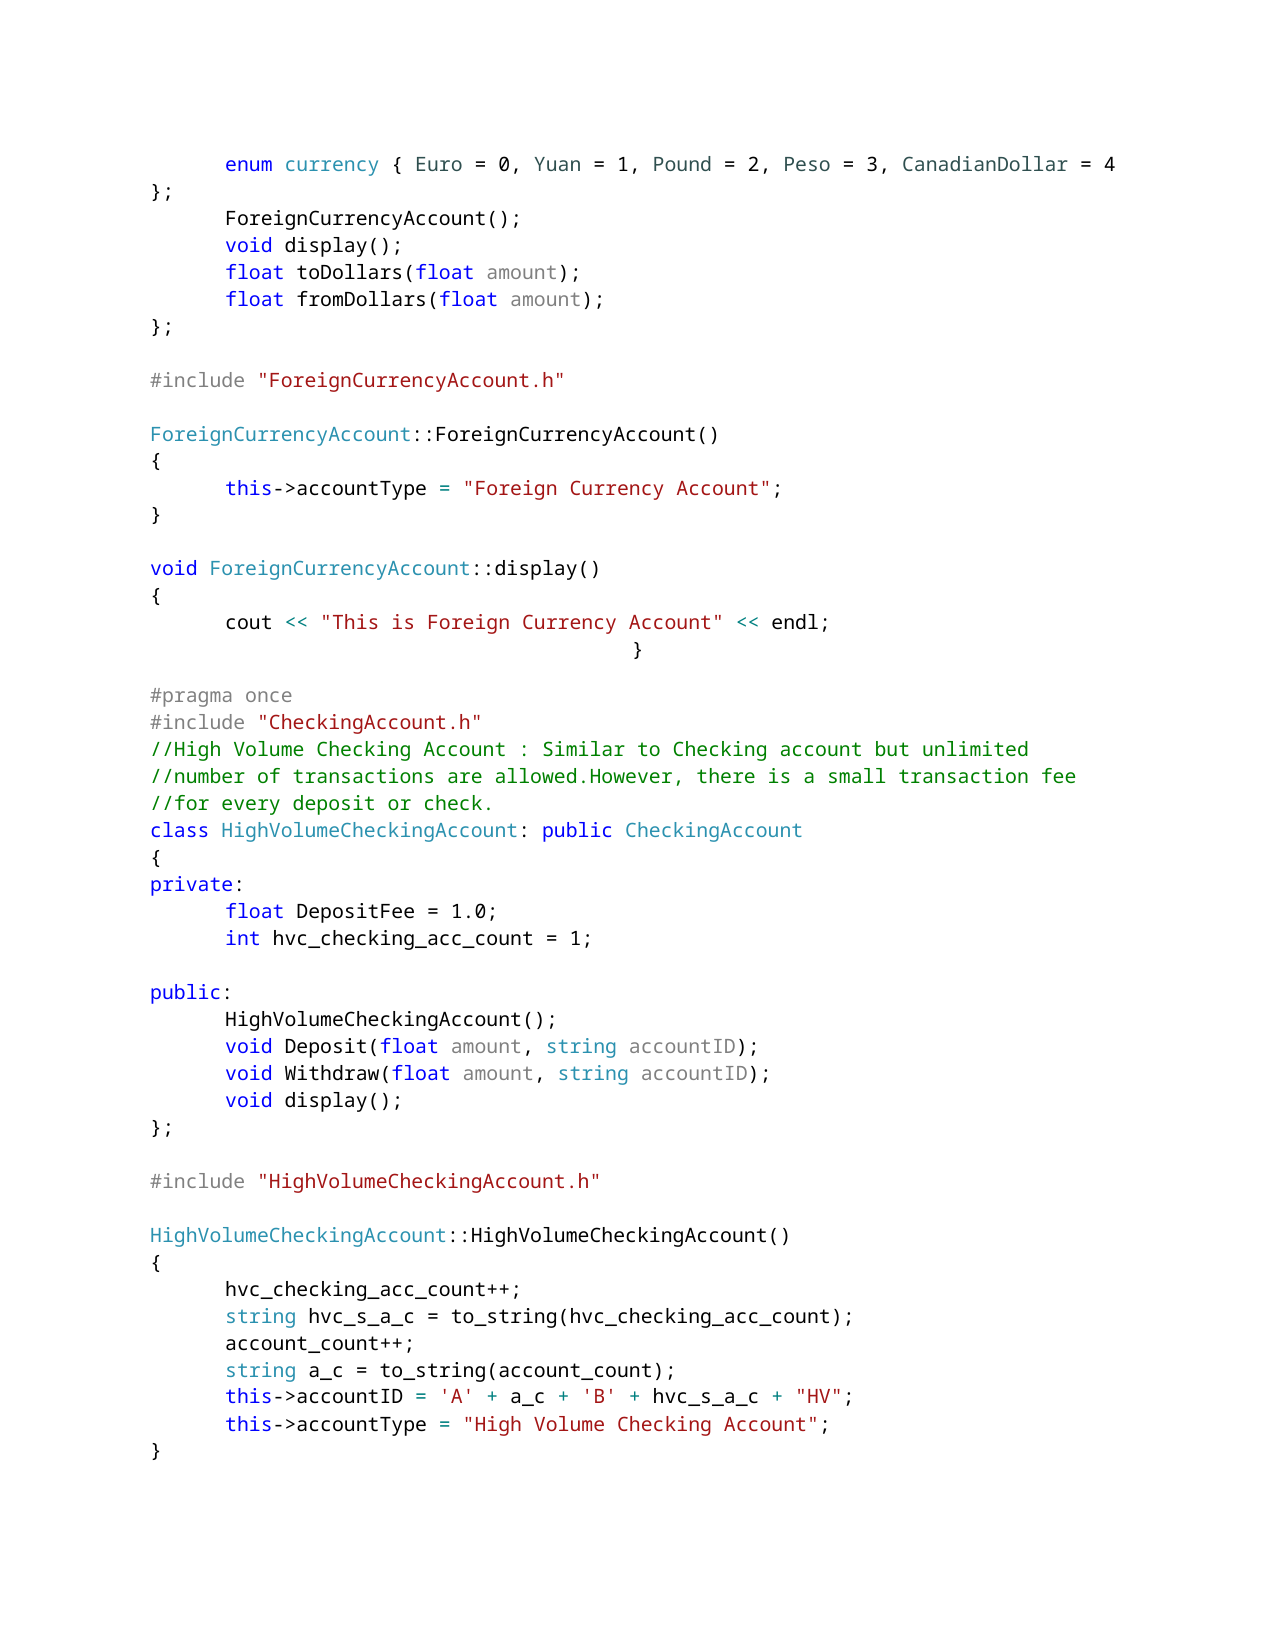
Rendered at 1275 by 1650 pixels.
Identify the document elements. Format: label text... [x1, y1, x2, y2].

text } [150, 501, 1125, 528]
text void Withdraw(float amount, string accountID); [150, 1059, 1125, 1086]
text #include "ForeignCurrencyAccount.h" [150, 366, 1125, 393]
text class HighVolumeCheckingAccount: public CheckingAccount [150, 816, 1125, 843]
text void display(); [150, 231, 1125, 258]
text void display(); [150, 1086, 1125, 1113]
text #pragma once [150, 681, 1125, 708]
text int hvc_checking_acc_count = 1; [150, 924, 1125, 951]
text this->accountType = "Foreign Currency Account"; [150, 474, 1125, 501]
text cout << "This is Foreign Currency Account" << endl; [150, 609, 1125, 636]
text }; [150, 312, 1125, 339]
text #include "CheckingAccount.h" [150, 708, 1125, 735]
text hvc_checking_acc_count++; [150, 1275, 1125, 1302]
text { [150, 843, 1125, 870]
text float fromDollars(float amount); [150, 285, 1125, 312]
text { [150, 447, 1125, 474]
text ForeignCurrencyAccount(); [150, 204, 1125, 231]
text enum currency { Euro = 0, Yuan = 1, Pound = 2, Peso = 3, CanadianDollar = 4 }; [150, 150, 1125, 204]
text HighVolumeCheckingAccount(); [150, 1005, 1125, 1032]
text } [150, 1437, 1125, 1464]
text this->accountID = 'A' + a_c + 'B' + hvc_s_a_c + "HV"; [150, 1383, 1125, 1410]
text string a_c = to_string(account_count); [150, 1356, 1125, 1383]
text //number of transactions are allowed.However, there is a small transaction fee [150, 762, 1125, 789]
text ForeignCurrencyAccount::ForeignCurrencyAccount() [150, 420, 1125, 447]
text void Deposit(float amount, string accountID); [150, 1032, 1125, 1059]
text float DepositFee = 1.0; [150, 897, 1125, 924]
text HighVolumeCheckingAccount::HighVolumeCheckingAccount() [150, 1221, 1125, 1248]
text } [150, 636, 1125, 663]
text }; [150, 1113, 1125, 1140]
text { [150, 582, 1125, 609]
text float toDollars(float amount); [150, 258, 1125, 285]
text void ForeignCurrencyAccount::display() [150, 555, 1125, 582]
text account_count++; [150, 1329, 1125, 1356]
text public: [150, 978, 1125, 1005]
text private: [150, 870, 1125, 897]
text this->accountType = "High Volume Checking Account"; [150, 1410, 1125, 1437]
text //for every deposit or check. [150, 789, 1125, 816]
text string hvc_s_a_c = to_string(hvc_checking_acc_count); [150, 1302, 1125, 1329]
text #include "HighVolumeCheckingAccount.h" [150, 1167, 1125, 1194]
text { [150, 1248, 1125, 1275]
text //High Volume Checking Account : Similar to Checking account but unlimited [150, 735, 1125, 762]
